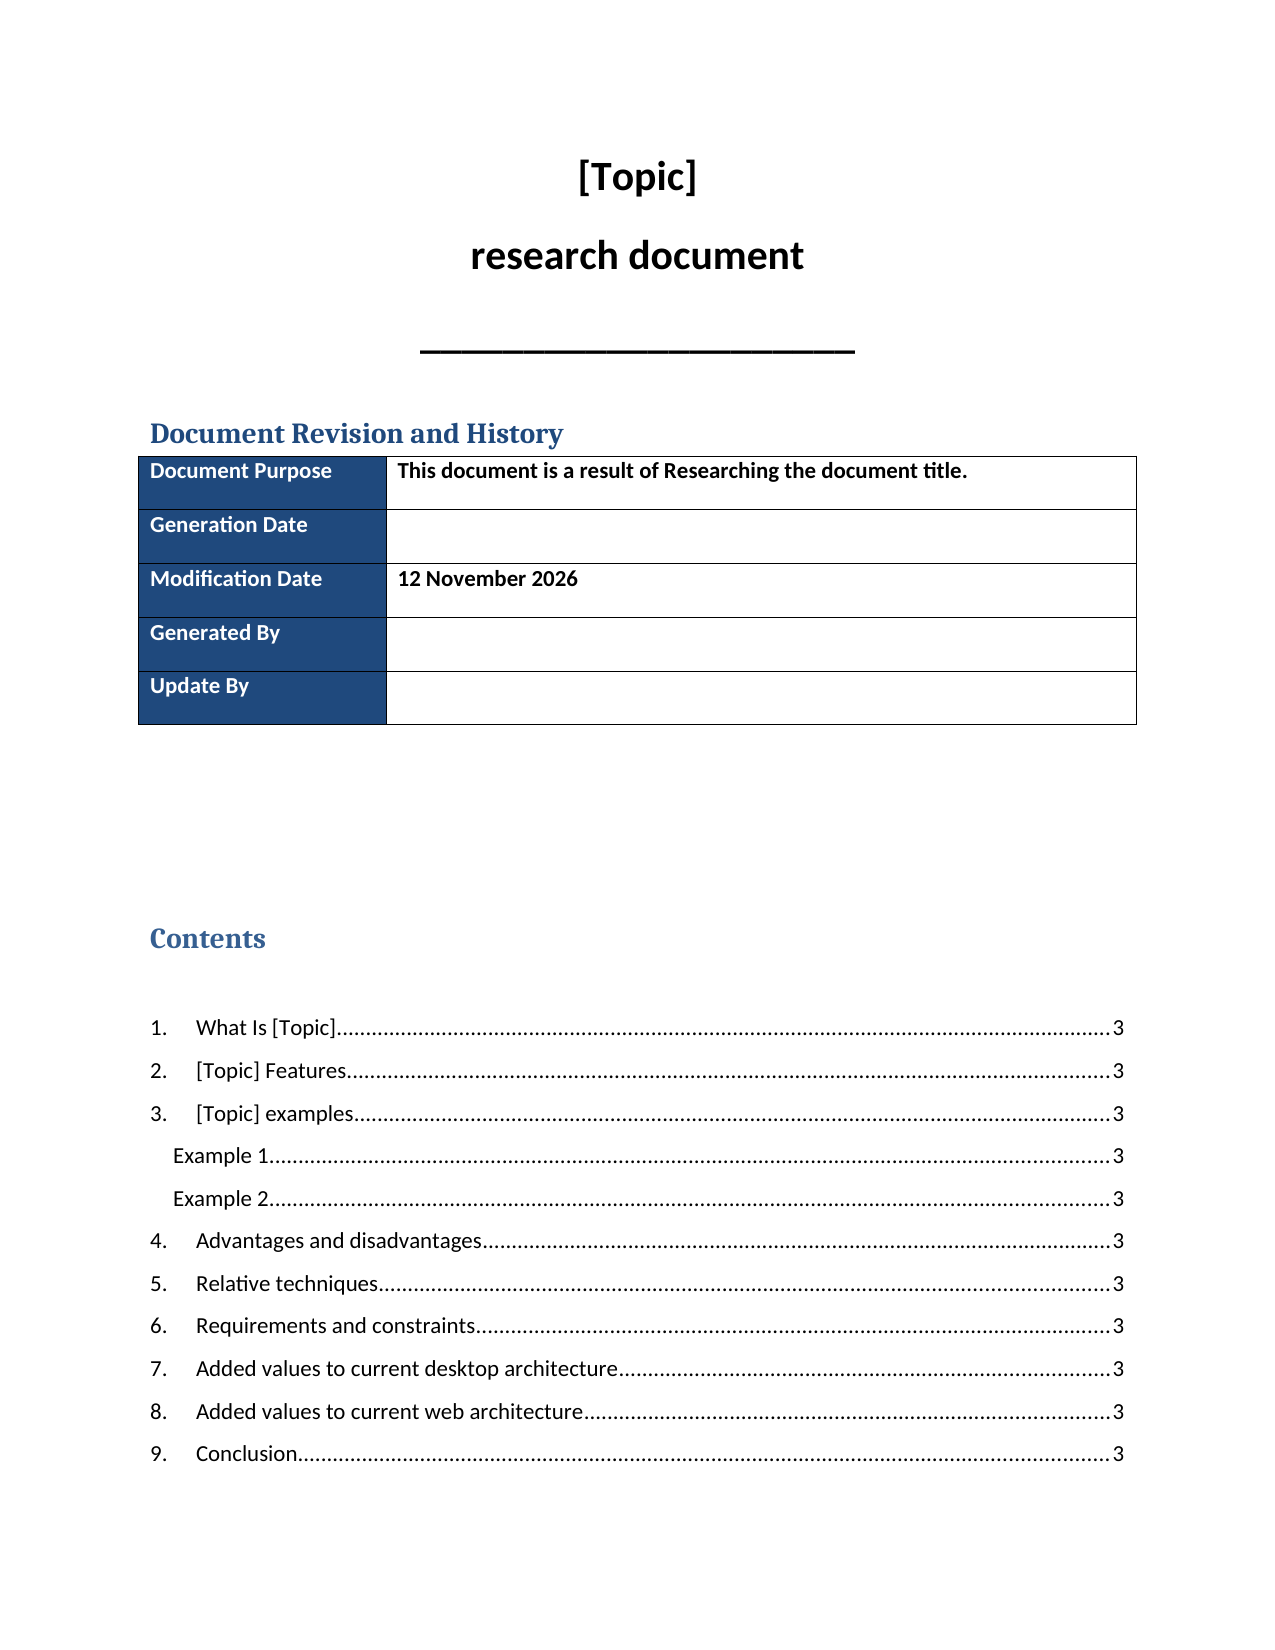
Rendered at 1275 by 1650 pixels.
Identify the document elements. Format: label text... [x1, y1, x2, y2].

text _____________________ [150, 308, 1125, 359]
table_cell Modification Date [139, 564, 386, 617]
subtitle Document Revision and History [150, 417, 1125, 451]
text [Topic] [150, 150, 1125, 201]
table_header This document is a result of Researching the document title. [387, 457, 1136, 509]
table_cell [387, 618, 1136, 671]
table_cell Update By [139, 672, 386, 724]
table_cell [387, 510, 1136, 563]
table_cell Generated By [139, 618, 386, 671]
table_header Document Purpose [139, 457, 386, 509]
table_cell 10 June 2018 [387, 564, 1136, 617]
text research document [150, 229, 1125, 280]
table_cell [387, 672, 1136, 724]
table_cell Generation Date [139, 510, 386, 563]
